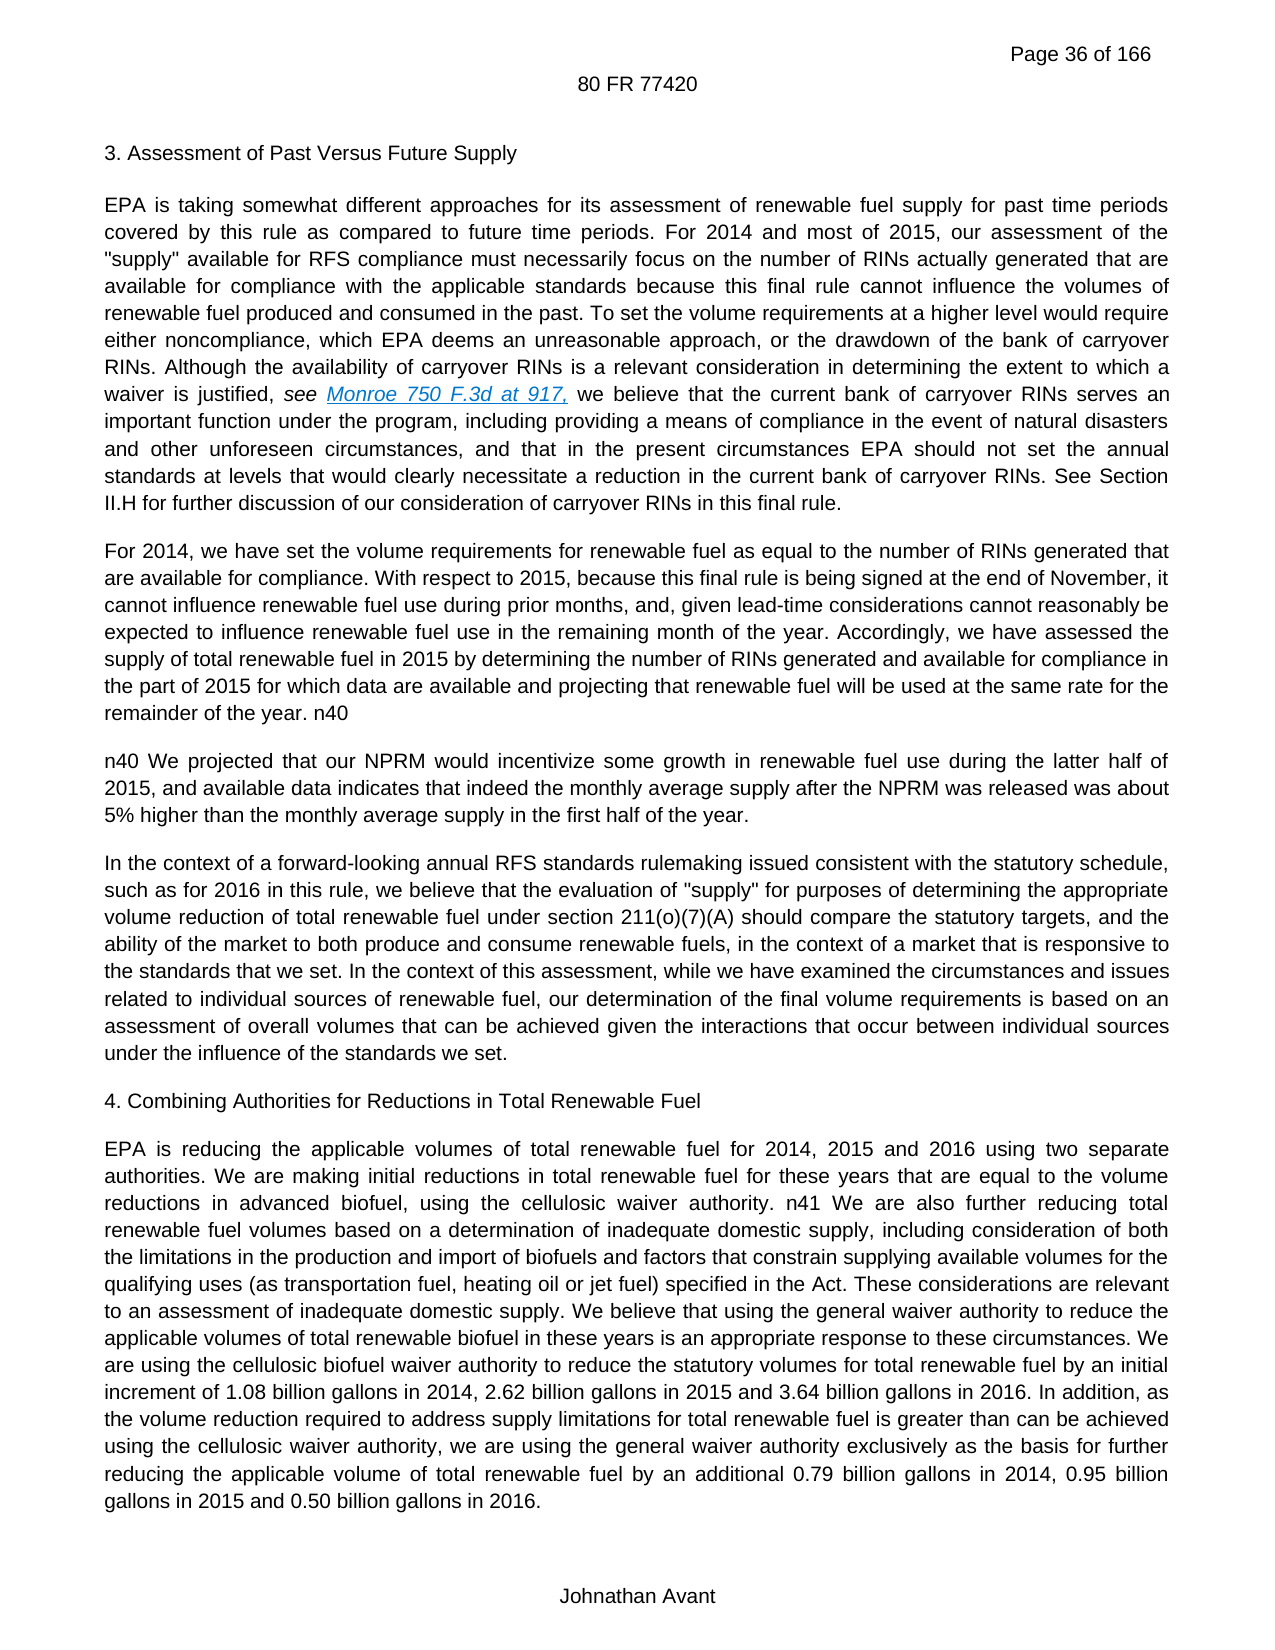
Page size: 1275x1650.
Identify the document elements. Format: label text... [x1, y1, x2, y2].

text In the context of a forward-looking annual RFS standards rulemaking issued consistent with the statutory schedule, such as for 2016 in this rule, we believe that the evaluation of "supply" for purposes of determining the appropriate volume reduction of total renewable fuel under section 211(o)(7)(A) should compare the statutory targets, and the ability of the market to both produce and consume renewable fuels, in the context of a market that is responsive to the standards that we set. In the context of this assessment, while we have examined the circumstances and issues related to individual sources of renewable fuel, our determination of the final volume requirements is based on an assessment of overall volumes that can be achieved given the interactions that occur between individual sources under the influence of the standards we set. [104, 848, 1171, 1064]
text 4. Combining Authorities for Reductions in Total Renewable Fuel [104, 1085, 1171, 1112]
text EPA is reducing the applicable volumes of total renewable fuel for 2014, 2015 and 2016 using two separate authorities. We are making initial reductions in total renewable fuel for these years that are equal to the volume reductions in advanced biofuel, using the cellulosic waiver authority. n41 We are also further reducing total renewable fuel volumes based on a determination of inadequate domestic supply, including consideration of both the limitations in the production and import of biofuels and factors that constrain supplying available volumes for the qualifying uses (as transportation fuel, heating oil or jet fuel) specified in the Act. These considerations are relevant to an assessment of inadequate domestic supply. We believe that using the general waiver authority to reduce the applicable volumes of total renewable biofuel in these years is an appropriate response to these circumstances. We are using the cellulosic biofuel waiver authority to reduce the statutory volumes for total renewable fuel by an initial increment of 1.08 billion gallons in 2014, 2.62 billion gallons in 2015 and 3.64 billion gallons in 2016. In addition, as the volume reduction required to address supply limitations for total renewable fuel is greater than can be achieved using the cellulosic waiver authority, we are using the general waiver authority exclusively as the basis for further reducing the applicable volume of total renewable fuel by an additional 0.79 billion gallons in 2014, 0.95 billion gallons in 2015 and 0.50 billion gallons in 2016. [104, 1133, 1171, 1512]
text For 2014, we have set the volume requirements for renewable fuel as equal to the number of RINs generated that are available for compliance. With respect to 2015, because this final rule is being signed at the end of November, it cannot influence renewable fuel use during prior months, and, given lead-time considerations cannot reasonably be expected to influence renewable fuel use in the remaining month of the year. Accordingly, we have assessed the supply of total renewable fuel in 2015 by determining the number of RINs generated and available for compliance in the part of 2015 for which data are available and projecting that renewable fuel will be used at the same rate for the remainder of the year. n40 [104, 535, 1171, 725]
text EPA is taking somewhat different approaches for its assessment of renewable fuel supply for past time periods covered by this rule as compared to future time periods. For 2014 and most of 2015, our assessment of the "supply" available for RFS compliance must necessarily focus on the number of RINs actually generated that are available for compliance with the applicable standards because this final rule cannot influence the volumes of renewable fuel produced and consumed in the past. To set the volume requirements at a higher level would require either noncompliance, which EPA deems an unreasonable approach, or the drawdown of the bank of carryover RINs. Although the availability of carryover RINs is a relevant consideration in determining the extent to which a waiver is justified, see Monroe 750 F.3d at 917, we believe that the current bank of carryover RINs serves an important function under the program, including providing a means of compliance in the event of natural disasters and other unforeseen circumstances, and that in the present circumstances EPA should not set the annual standards at levels that would clearly necessitate a reduction in the current bank of carryover RINs. See Section II.H for further discussion of our consideration of carryover RINs in this final rule. [104, 189, 1171, 514]
text 3. Assessment of Past Versus Future Supply [104, 137, 1171, 164]
text n40 We projected that our NPRM would incentivize some growth in renewable fuel use during the latter half of 2015, and available data indicates that indeed the monthly average supply after the NPRM was released was about 5% higher than the monthly average supply in the first half of the year. [104, 746, 1171, 827]
